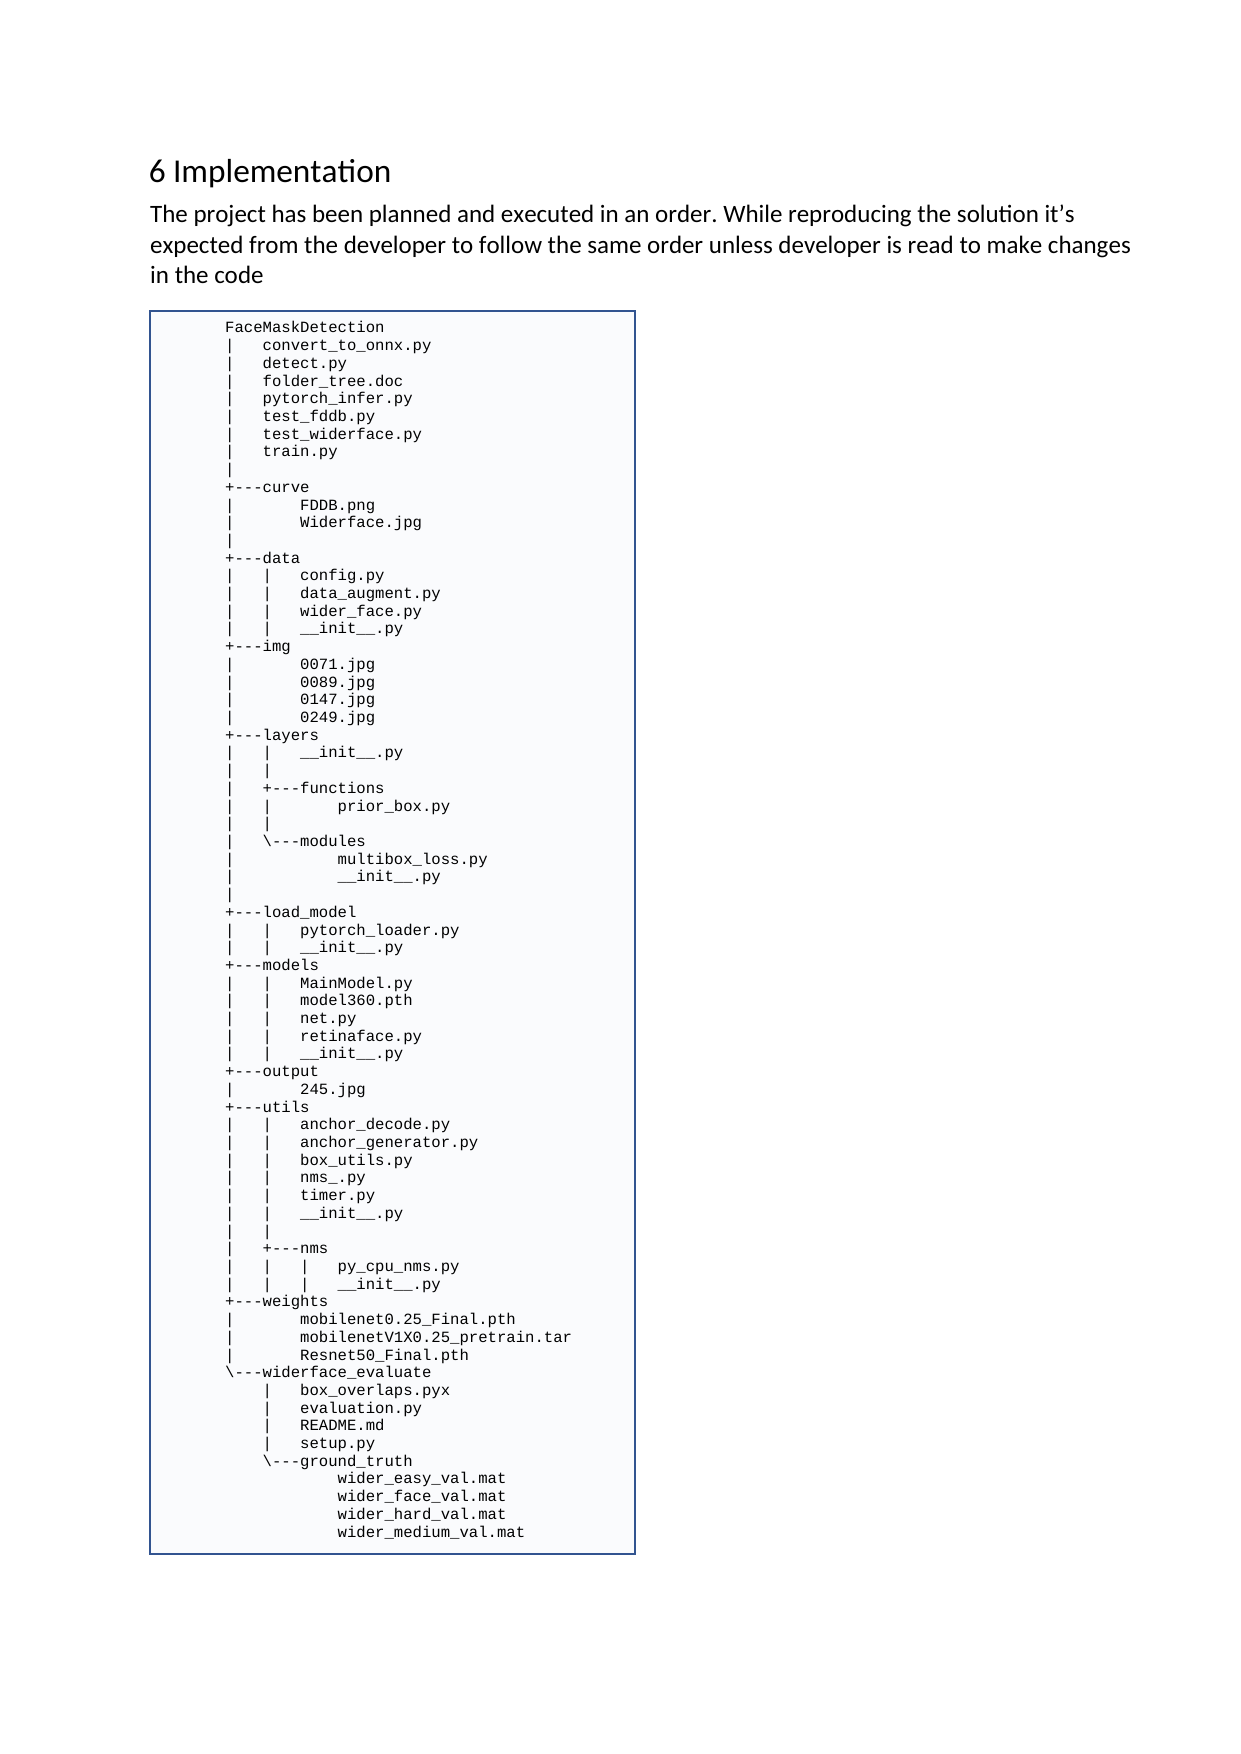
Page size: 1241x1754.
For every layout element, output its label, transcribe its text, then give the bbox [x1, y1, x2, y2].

text +---layers [225, 727, 1139, 745]
text | | | py_cpu_nms.py [225, 1258, 1139, 1276]
subtitle 6 Implementation [148, 150, 1139, 191]
text +---load_model [225, 904, 1139, 922]
text | multibox_loss.py [225, 851, 1139, 869]
text | mobilenetV1X0.25_pretrain.tar [225, 1329, 1139, 1347]
text +---img [225, 639, 1139, 656]
text +---output [225, 1064, 1139, 1081]
text wider_hard_val.mat [225, 1506, 1139, 1524]
text | [225, 462, 1139, 479]
text | | __init__.py [225, 1205, 1139, 1223]
text | | retinaface.py [225, 1028, 1139, 1046]
text | FDDB.png [225, 497, 1139, 515]
text | 245.jpg [225, 1081, 1139, 1099]
text | | [225, 816, 1139, 833]
text +---curve [225, 479, 1139, 497]
text | pytorch_infer.py [225, 391, 1139, 408]
text | | net.py [225, 1011, 1139, 1028]
text | | __init__.py [225, 940, 1139, 957]
text | test_widerface.py [225, 426, 1139, 444]
text | | __init__.py [225, 1046, 1139, 1064]
text | Resnet50_Final.pth [225, 1347, 1139, 1365]
text | 0089.jpg [225, 674, 1139, 692]
text | | nms_.py [225, 1170, 1139, 1188]
text \---widerface_evaluate [225, 1365, 1139, 1382]
text wider_medium_val.mat [225, 1524, 1139, 1542]
text | +---nms [225, 1241, 1139, 1258]
text | +---functions [225, 780, 1139, 798]
text | box_overlaps.pyx [225, 1382, 1139, 1400]
text | Widerface.jpg [225, 515, 1139, 532]
text | | | __init__.py [225, 1276, 1139, 1294]
text | | wider_face.py [225, 603, 1139, 621]
text | | timer.py [225, 1188, 1139, 1205]
text +---models [225, 957, 1139, 975]
text | | anchor_decode.py [225, 1117, 1139, 1134]
text | | data_augment.py [225, 586, 1139, 603]
text | __init__.py [225, 869, 1139, 887]
text | | box_utils.py [225, 1152, 1139, 1170]
text | [225, 887, 1139, 904]
text | | __init__.py [225, 745, 1139, 763]
text | 0147.jpg [225, 692, 1139, 709]
text +---utils [225, 1099, 1139, 1117]
text | mobilenet0.25_Final.pth [225, 1312, 1139, 1329]
text | evaluation.py [225, 1400, 1139, 1418]
text The project has been planned and executed in an order. While reproducing the solution it’s expected from the developer to follow the same order unless developer is read to make changes in the code [150, 198, 1139, 290]
text | test_fddb.py [225, 408, 1139, 426]
text | | pytorch_loader.py [225, 922, 1139, 940]
text +---data [225, 550, 1139, 568]
text | 0249.jpg [225, 709, 1139, 727]
text | \---modules [225, 833, 1139, 851]
text | README.md [225, 1418, 1139, 1436]
text | setup.py [225, 1436, 1139, 1453]
text wider_easy_val.mat [225, 1471, 1139, 1489]
text | | model360.pth [225, 993, 1139, 1011]
text | | config.py [225, 568, 1139, 586]
text | | prior_box.py [225, 798, 1139, 816]
text +---weights [225, 1294, 1139, 1312]
text | convert_to_onnx.py [225, 338, 1139, 355]
text | train.py [225, 444, 1139, 462]
text | 0071.jpg [225, 656, 1139, 674]
text | | anchor_generator.py [225, 1134, 1139, 1152]
text wider_face_val.mat [225, 1489, 1139, 1506]
text | | __init__.py [225, 621, 1139, 639]
text \---ground_truth [225, 1453, 1139, 1471]
text | [225, 532, 1139, 550]
text | | [225, 1223, 1139, 1241]
text | | [225, 763, 1139, 780]
text | folder_tree.doc [225, 373, 1139, 391]
text | detect.py [225, 355, 1139, 373]
text FaceMaskDetection [225, 320, 1139, 338]
text | | MainModel.py [225, 975, 1139, 993]
